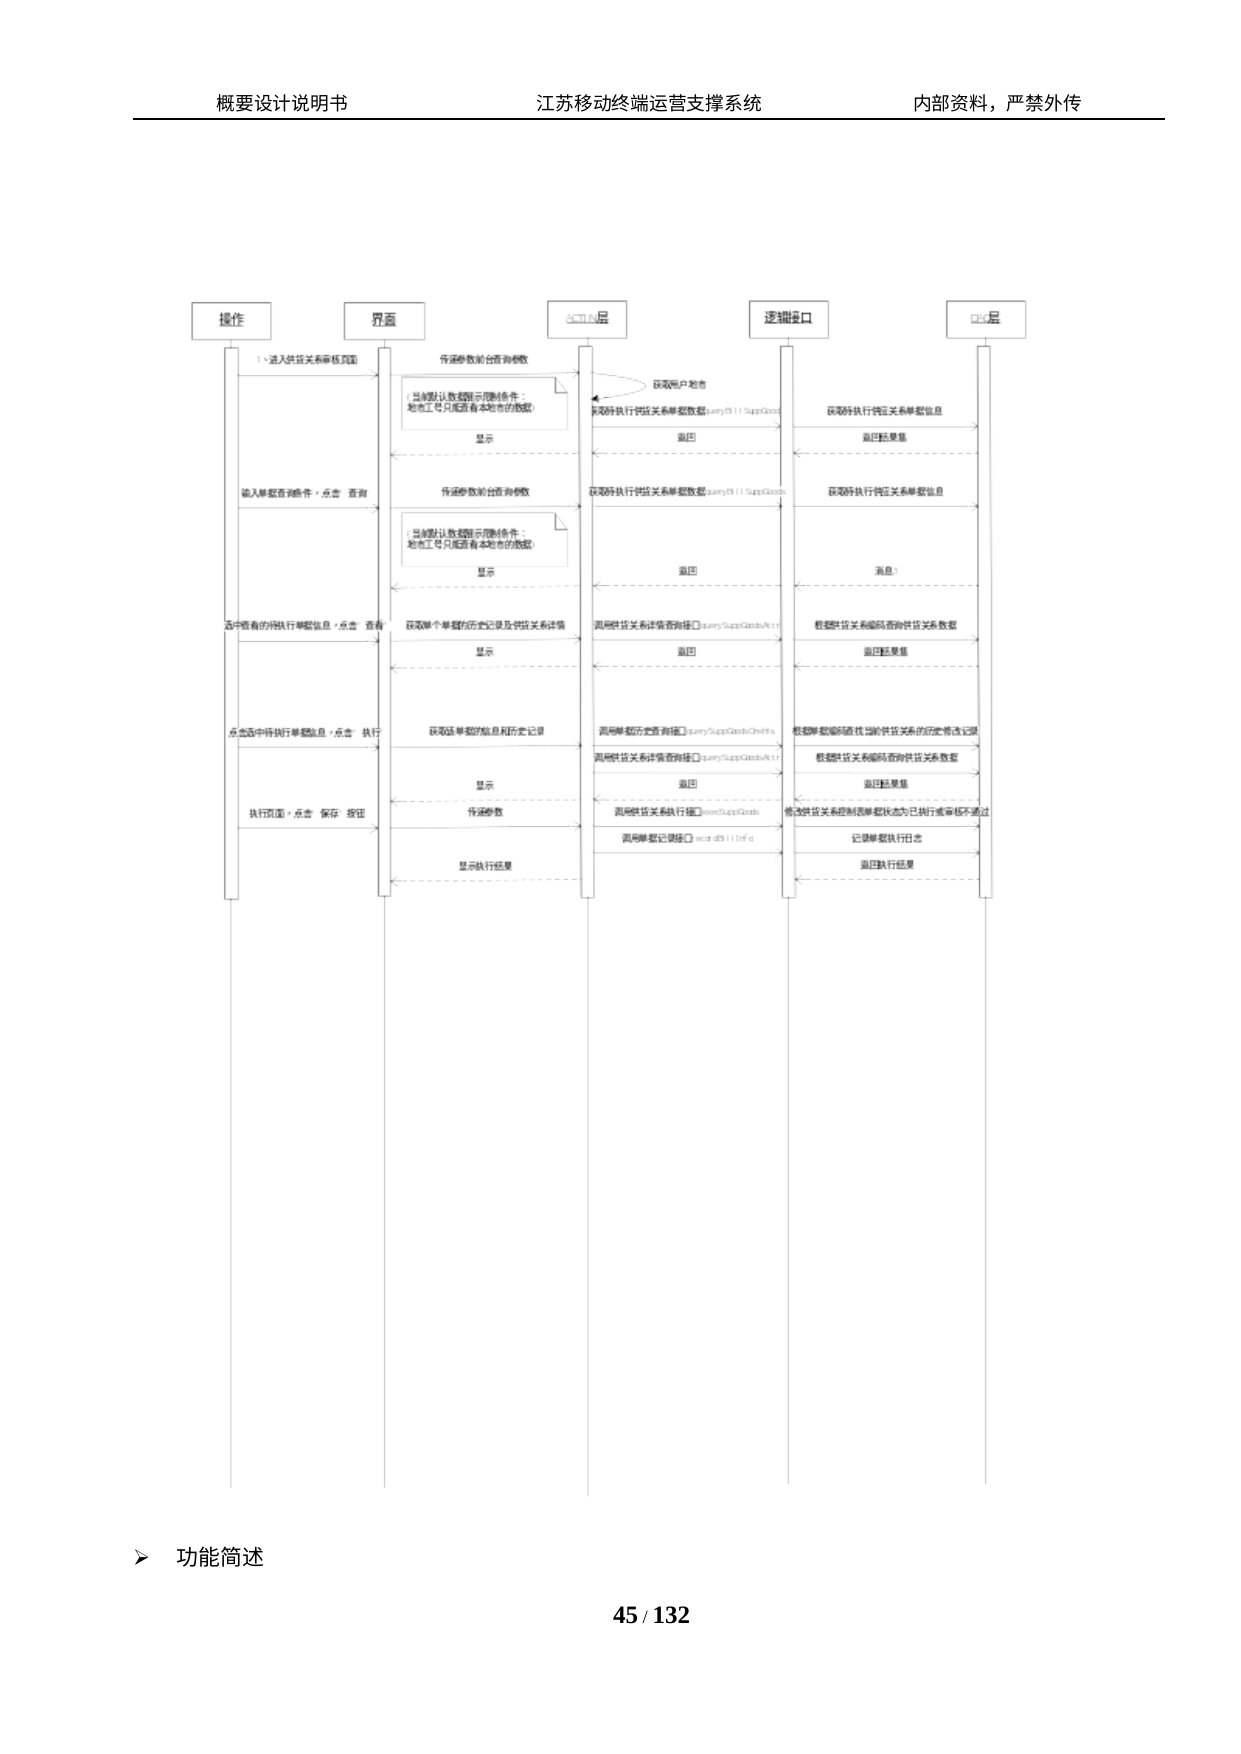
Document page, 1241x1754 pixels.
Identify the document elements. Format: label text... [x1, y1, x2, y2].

list 功能简述 [133, 1539, 1165, 1572]
